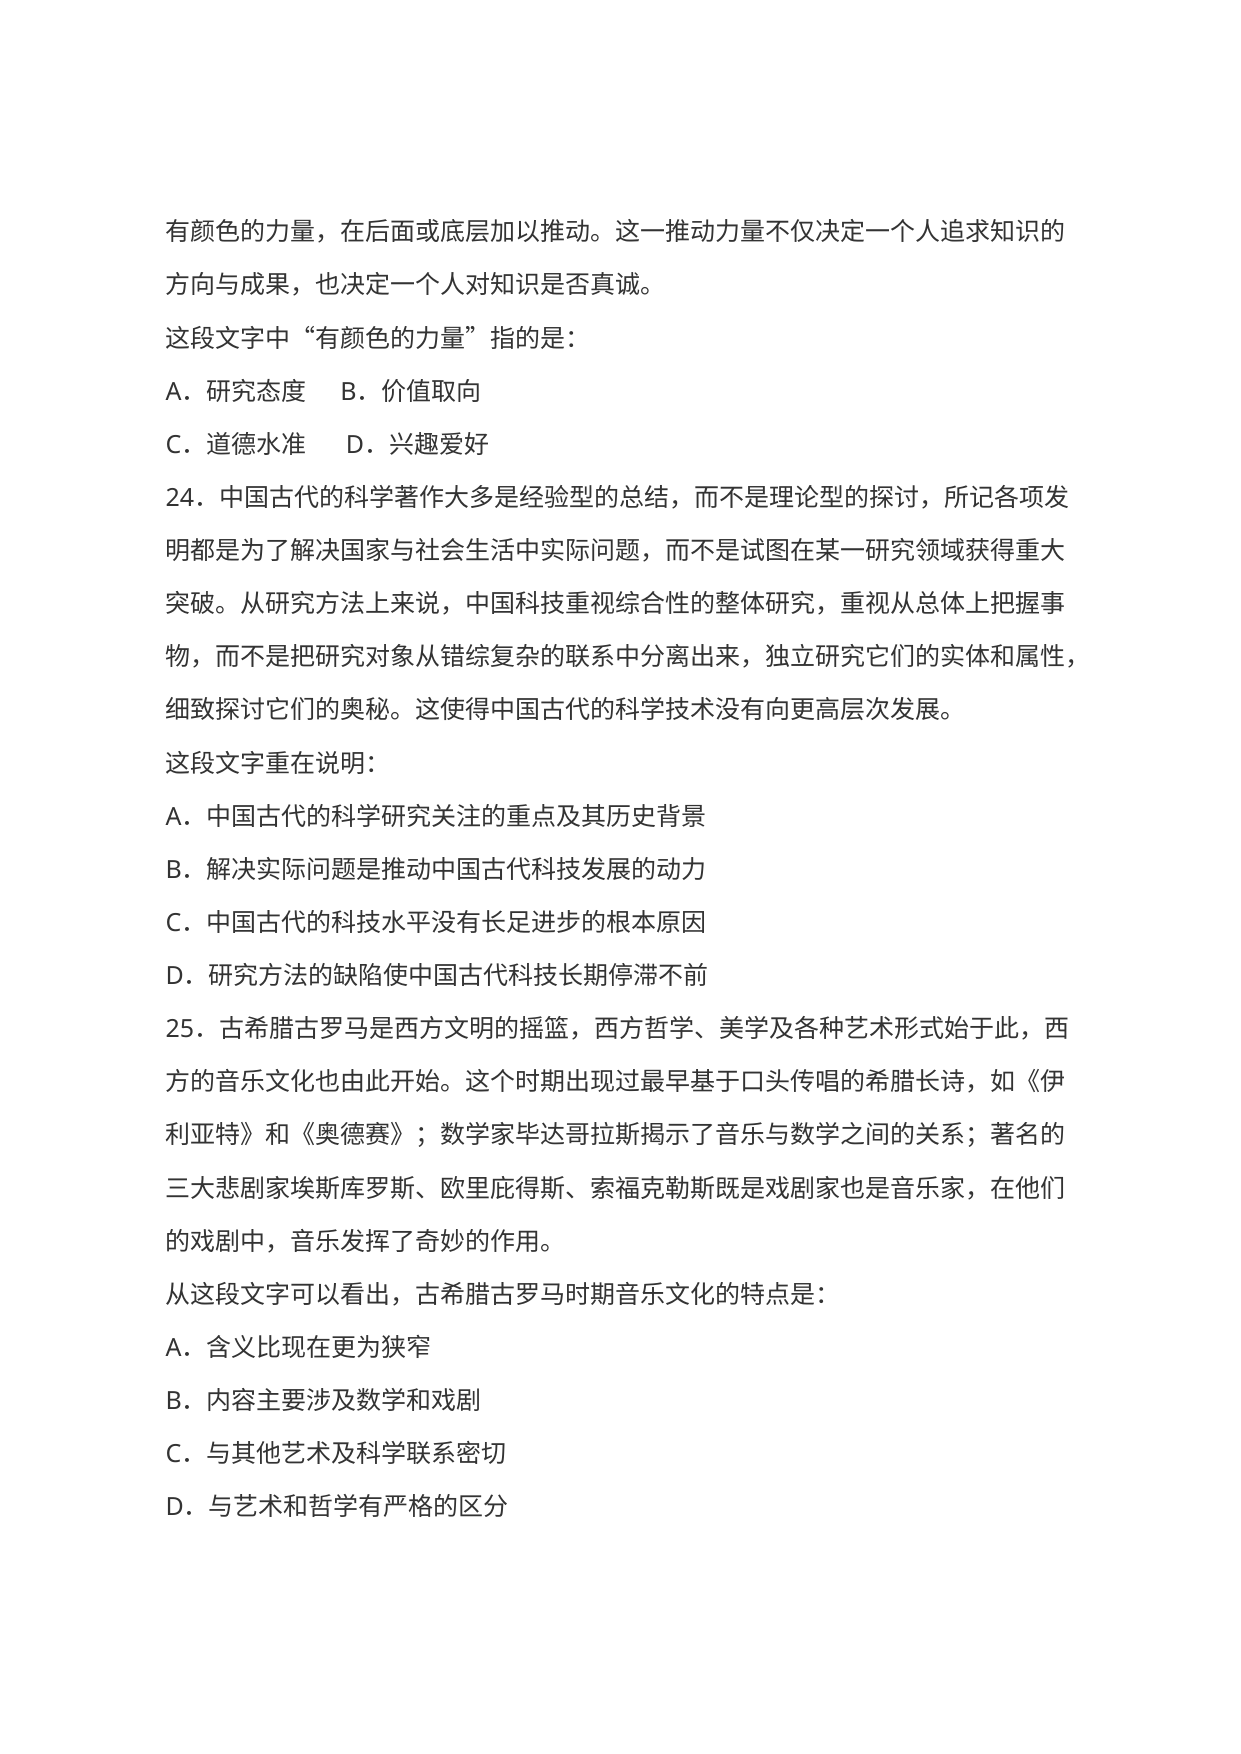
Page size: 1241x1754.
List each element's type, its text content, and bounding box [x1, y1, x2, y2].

text A．研究态度 B．价值取向 [165, 354, 1087, 407]
text 这段文字中“有颜色的力量”指的是： [165, 301, 1087, 354]
text C．道德水准 D．兴趣爱好 [165, 407, 1087, 461]
text D．研究方法的缺陷使中国古代科技长期停滞不前 [165, 939, 1087, 992]
text D．与艺术和哲学有严格的区分 [165, 1470, 1087, 1523]
text B．内容主要涉及数学和戏剧 [165, 1364, 1087, 1417]
text 这段文字重在说明： [165, 726, 1087, 779]
text 24．中国古代的科学著作大多是经验型的总结，而不是理论型的探讨，所记各项发明都是为了解决国家与社会生活中实际问题，而不是试图在某一研究领域获得重大突破。从研究方法上来说，中国科技重视综合性的整体研究，重视从总体上把握事物，而不是把研究对象从错综复杂的联系中分离出来，独立研究它们的实体和属性，细致探讨它们的奥秘。这使得中国古代的科学技术没有向更高层次发展。 [165, 461, 1087, 726]
text C．与其他艺术及科学联系密切 [165, 1417, 1087, 1470]
text B．解决实际问题是推动中国古代科技发展的动力 [165, 832, 1087, 886]
text 25．古希腊古罗马是西方文明的摇篮，西方哲学、美学及各种艺术形式始于此，西方的音乐文化也由此开始。这个时期出现过最早基于口头传唱的希腊长诗，如《伊利亚特》和《奥德赛》；数学家毕达哥拉斯揭示了音乐与数学之间的关系；著名的三大悲剧家埃斯库罗斯、欧里庇得斯、索福克勒斯既是戏剧家也是音乐家，在他们的戏剧中，音乐发挥了奇妙的作用。 [165, 992, 1087, 1257]
text A．中国古代的科学研究关注的重点及其历史背景 [165, 779, 1087, 832]
text 从这段文字可以看出，古希腊古罗马时期音乐文化的特点是： [165, 1257, 1087, 1311]
text C．中国古代的科技水平没有长足进步的根本原因 [165, 886, 1087, 939]
text A．含义比现在更为狭窄 [165, 1311, 1087, 1364]
